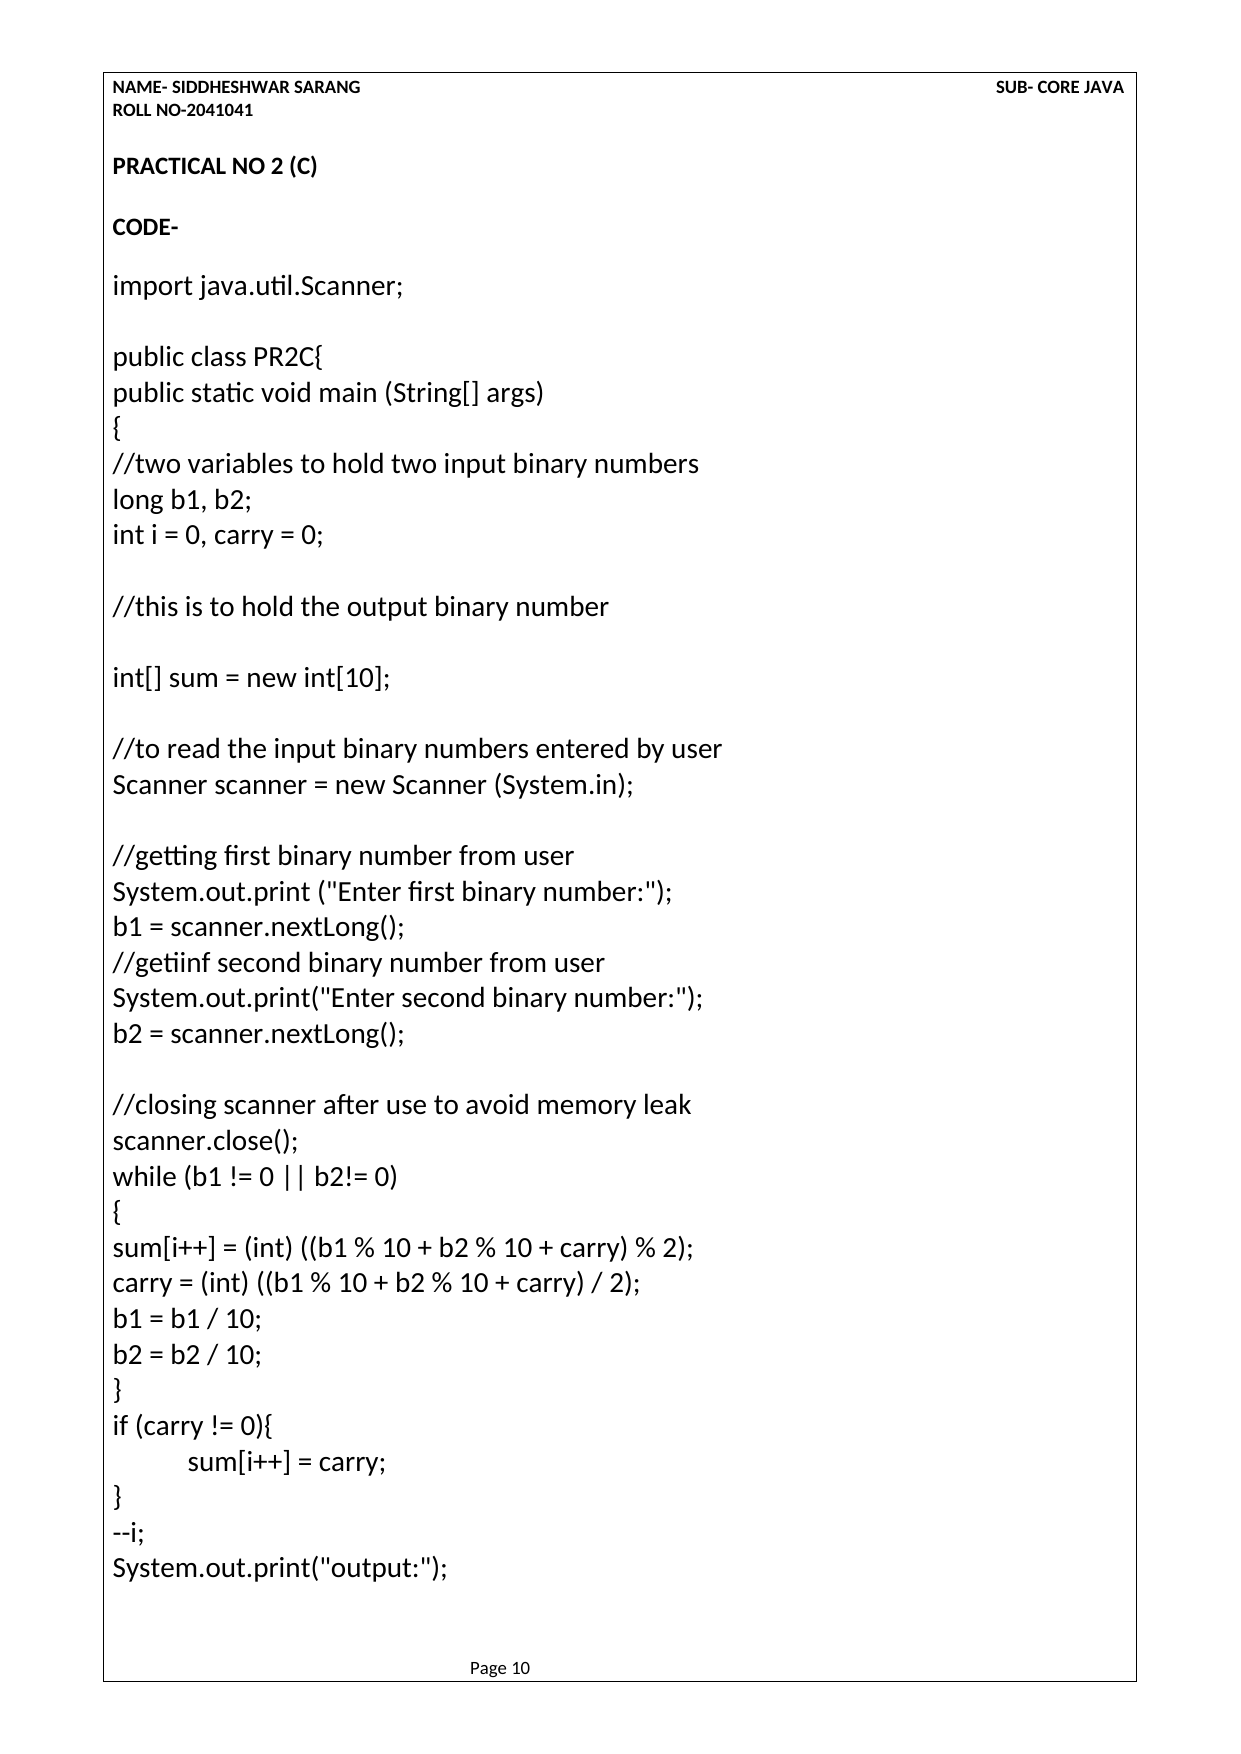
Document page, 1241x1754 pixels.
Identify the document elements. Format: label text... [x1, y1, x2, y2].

text Scanner scanner = new Scanner (System.in); [112, 766, 1128, 801]
text long b1, b2; [112, 481, 1128, 516]
text { [112, 409, 1128, 445]
text System.out.print("Enter second binary number:"); [112, 979, 1128, 1015]
text //getiinf second binary number from user [112, 944, 1128, 979]
text b2 = scanner.nextLong(); [112, 1015, 1128, 1051]
text carry = (int) ((b1 % 10 + b2 % 10 + carry) / 2); [112, 1264, 1128, 1300]
text public static void main (String[] args) [112, 374, 1128, 409]
text sum[i++] = carry; [112, 1443, 1128, 1478]
text } [112, 1478, 1128, 1514]
text PRACTICAL NO 2 (C) [112, 150, 1128, 181]
text b1 = scanner.nextLong(); [112, 908, 1128, 944]
text int i = 0, carry = 0; [112, 516, 1128, 552]
text while (b1 != 0 || b2!= 0) [112, 1158, 1128, 1193]
text sum[i++] = (int) ((b1 % 10 + b2 % 10 + carry) % 2); [112, 1229, 1128, 1264]
text System.out.print("output:"); [112, 1549, 1128, 1585]
text //getting first binary number from user [112, 837, 1128, 873]
text scanner.close(); [112, 1122, 1128, 1158]
text { [112, 1193, 1128, 1229]
text //this is to hold the output binary number [112, 588, 1128, 623]
text b1 = b1 / 10; [112, 1300, 1128, 1336]
text b2 = b2 / 10; [112, 1336, 1128, 1371]
text //closing scanner after use to avoid memory leak [112, 1086, 1128, 1122]
text CODE- [112, 211, 1128, 242]
text if (carry != 0){ [112, 1407, 1128, 1443]
text System.out.print ("Enter first binary number:"); [112, 873, 1128, 908]
text --i; [112, 1514, 1128, 1549]
text } [112, 1371, 1128, 1407]
text int[] sum = new int[10]; [112, 659, 1128, 694]
text import java.util.Scanner; [112, 267, 1128, 303]
text //to read the input binary numbers entered by user [112, 730, 1128, 766]
text //two variables to hold two input binary numbers [112, 445, 1128, 481]
text public class PR2C{ [112, 338, 1128, 374]
